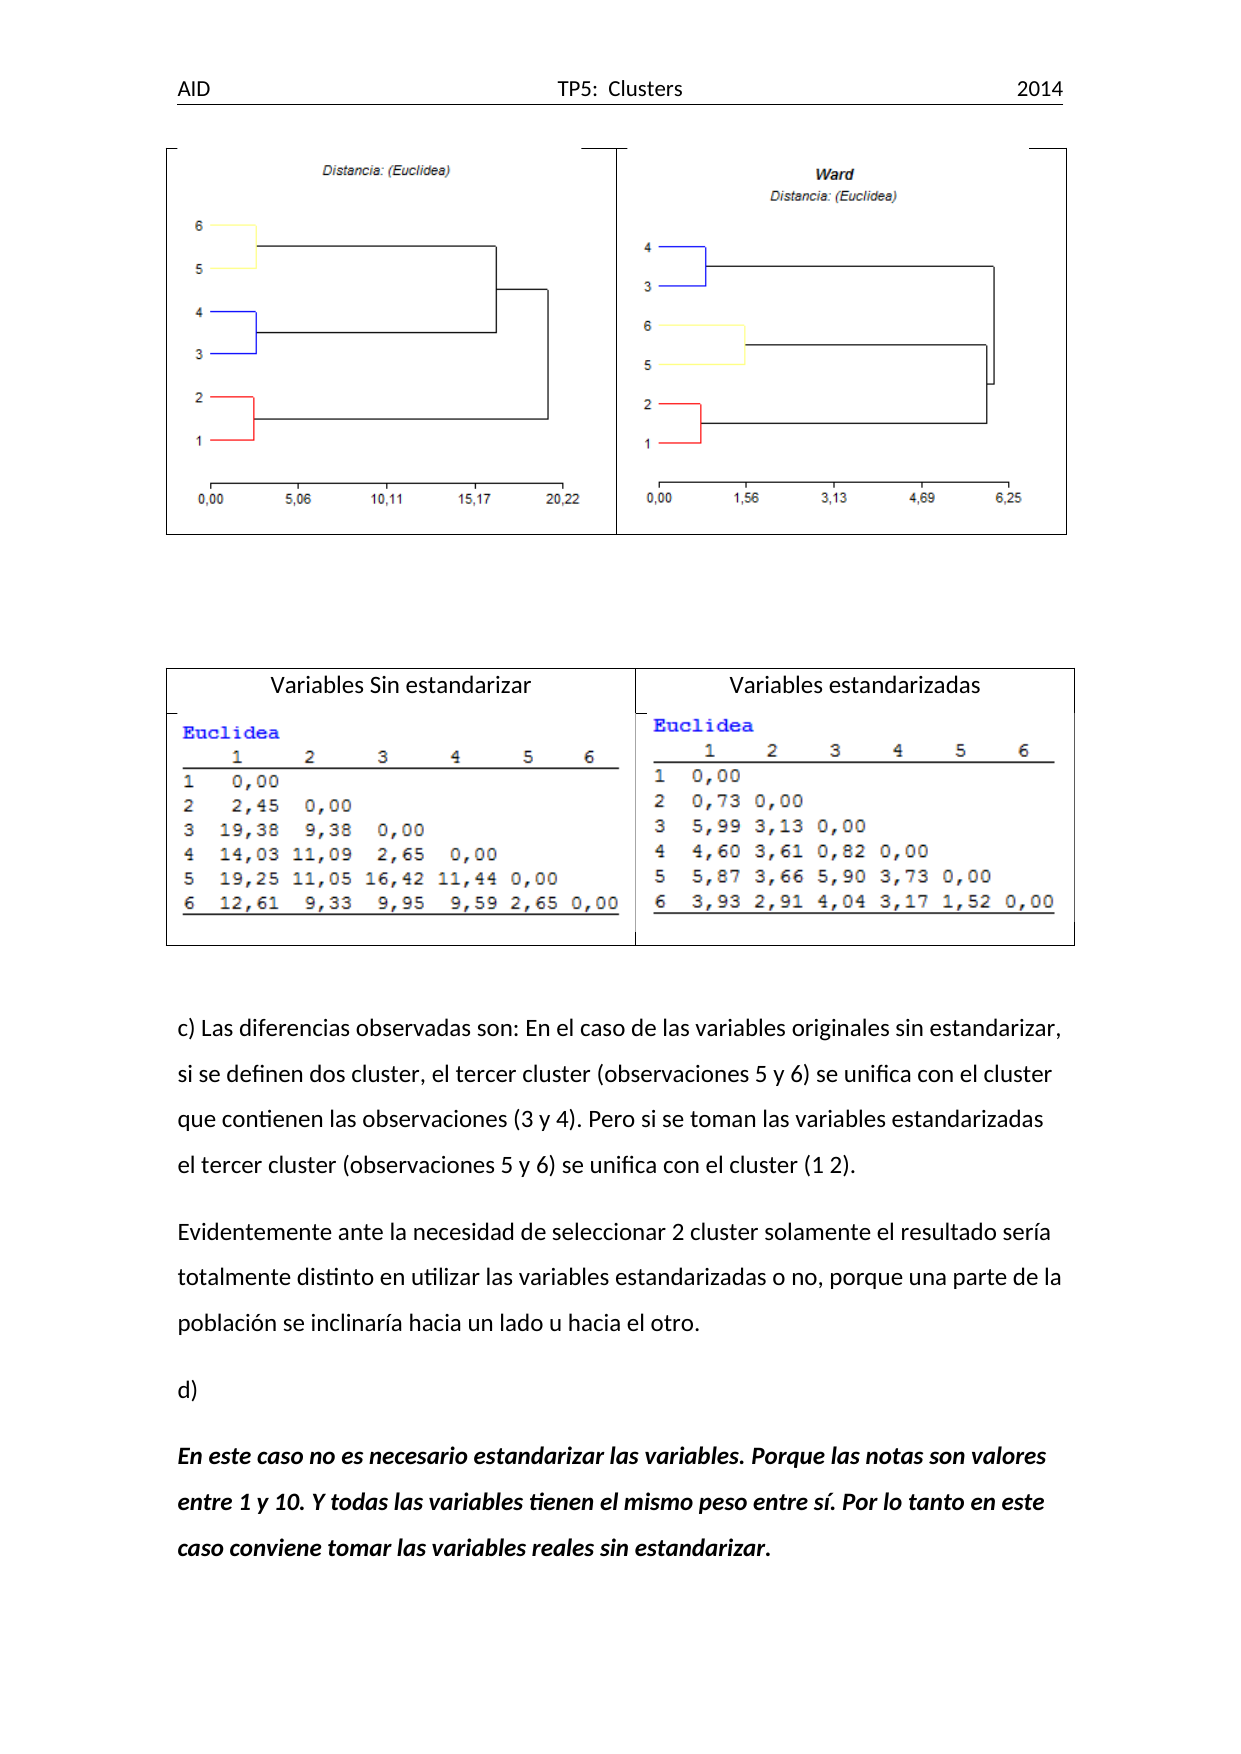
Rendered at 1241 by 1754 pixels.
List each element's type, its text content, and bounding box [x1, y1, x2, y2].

text c) Las diferencias observadas son: En el caso de las variables originales sin estandarizar, si se definen dos cluster, el tercer cluster (observaciones 5 y 6) se unifica con el cluster que contienen las observaciones (3 y 4). Pero si se toman las variables estandarizadas el tercer cluster (observaciones 5 y 6) se unifica con el cluster (1 2). [177, 1012, 1063, 1180]
picture [177, 148, 582, 510]
table_header Variables Sin estandarizar [167, 669, 635, 712]
picture [647, 713, 1075, 922]
text Evidentemente ante la necesidad de seleccionar 2 cluster solamente el resultado sería totalmente distinto en utilizar las variables estandarizadas o no, porque una parte de la población se inclinaría hacia un lado u hacia el otro. [177, 1216, 1063, 1338]
table_cell [636, 714, 1074, 944]
picture [177, 713, 636, 932]
table_cell [617, 149, 1066, 533]
text En este caso no es necesario estandarizar las variables. Porque las notas son valores entre 1 y 10. Y todas las variables tienen el mismo peso entre sí. Por lo tanto en este caso conviene tomar las variables reales sin estandarizar. [177, 1440, 1063, 1562]
table_cell [167, 714, 635, 944]
text d) [177, 1374, 1063, 1404]
picture [627, 148, 1029, 521]
table_cell [167, 149, 616, 533]
table_header Variables estandarizadas [636, 669, 1074, 712]
